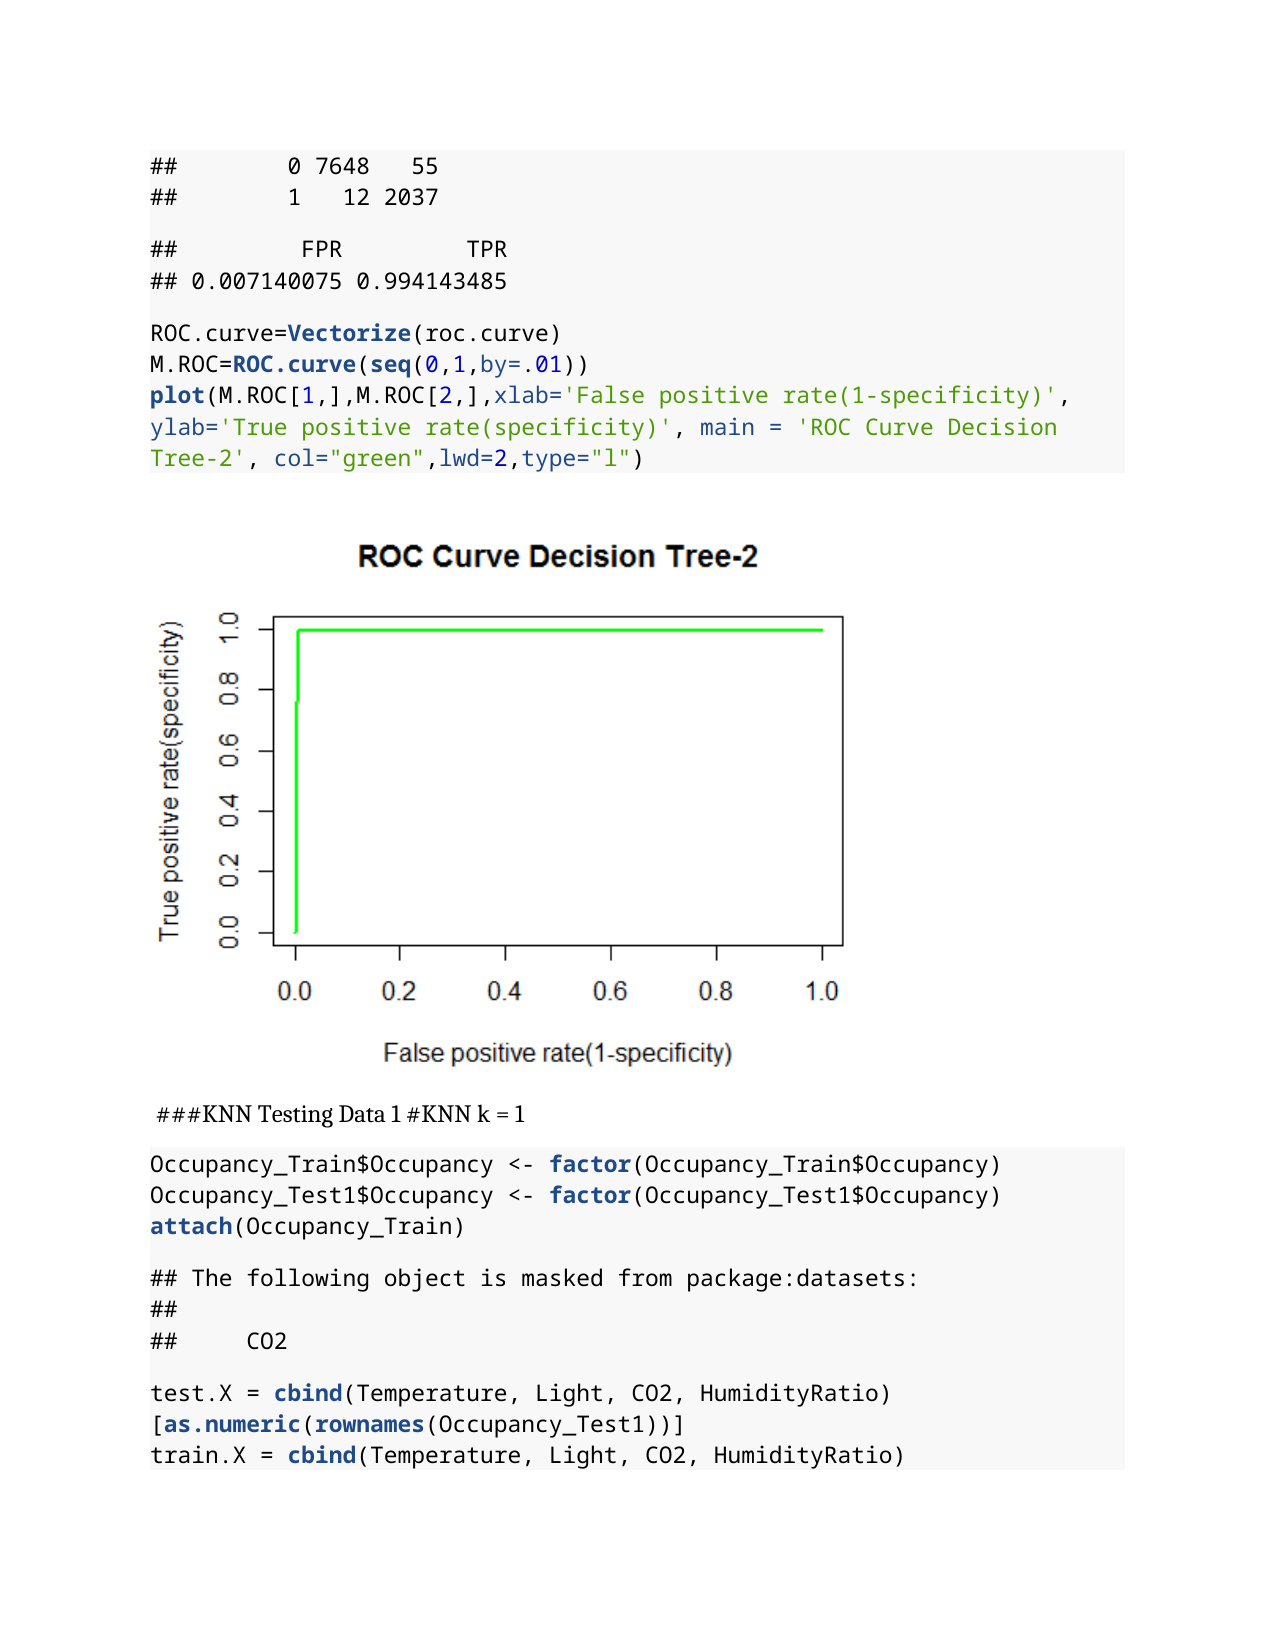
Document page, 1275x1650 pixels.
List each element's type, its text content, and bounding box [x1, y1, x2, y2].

text ROC.curve=Vectorize(roc.curve) M.ROC=ROC.curve(seq(0,1,by=.01)) plot(M.ROC[1,],M.ROC[2,],xlab='False positive rate(1-specificity)', ylab='True positive rate(specificity)', main = 'ROC Curve Decision Tree-2', col="green",lwd=2,type="l") [562, 317, 1125, 473]
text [150, 150, 1125, 212]
text ## FPR TPR ## 0.007140075 0.994143485 [150, 233, 1125, 296]
picture [150, 493, 907, 1100]
text Occupancy_Train$Occupancy <- factor(Occupancy_Train$Occupancy) Occupancy_Test1$Occupancy <- factor(Occupancy_Test1$Occupancy) attach(Occupancy_Train) [150, 1147, 1125, 1241]
text ## The following object is masked from package:datasets: ## ## CO2 [150, 1262, 1125, 1356]
